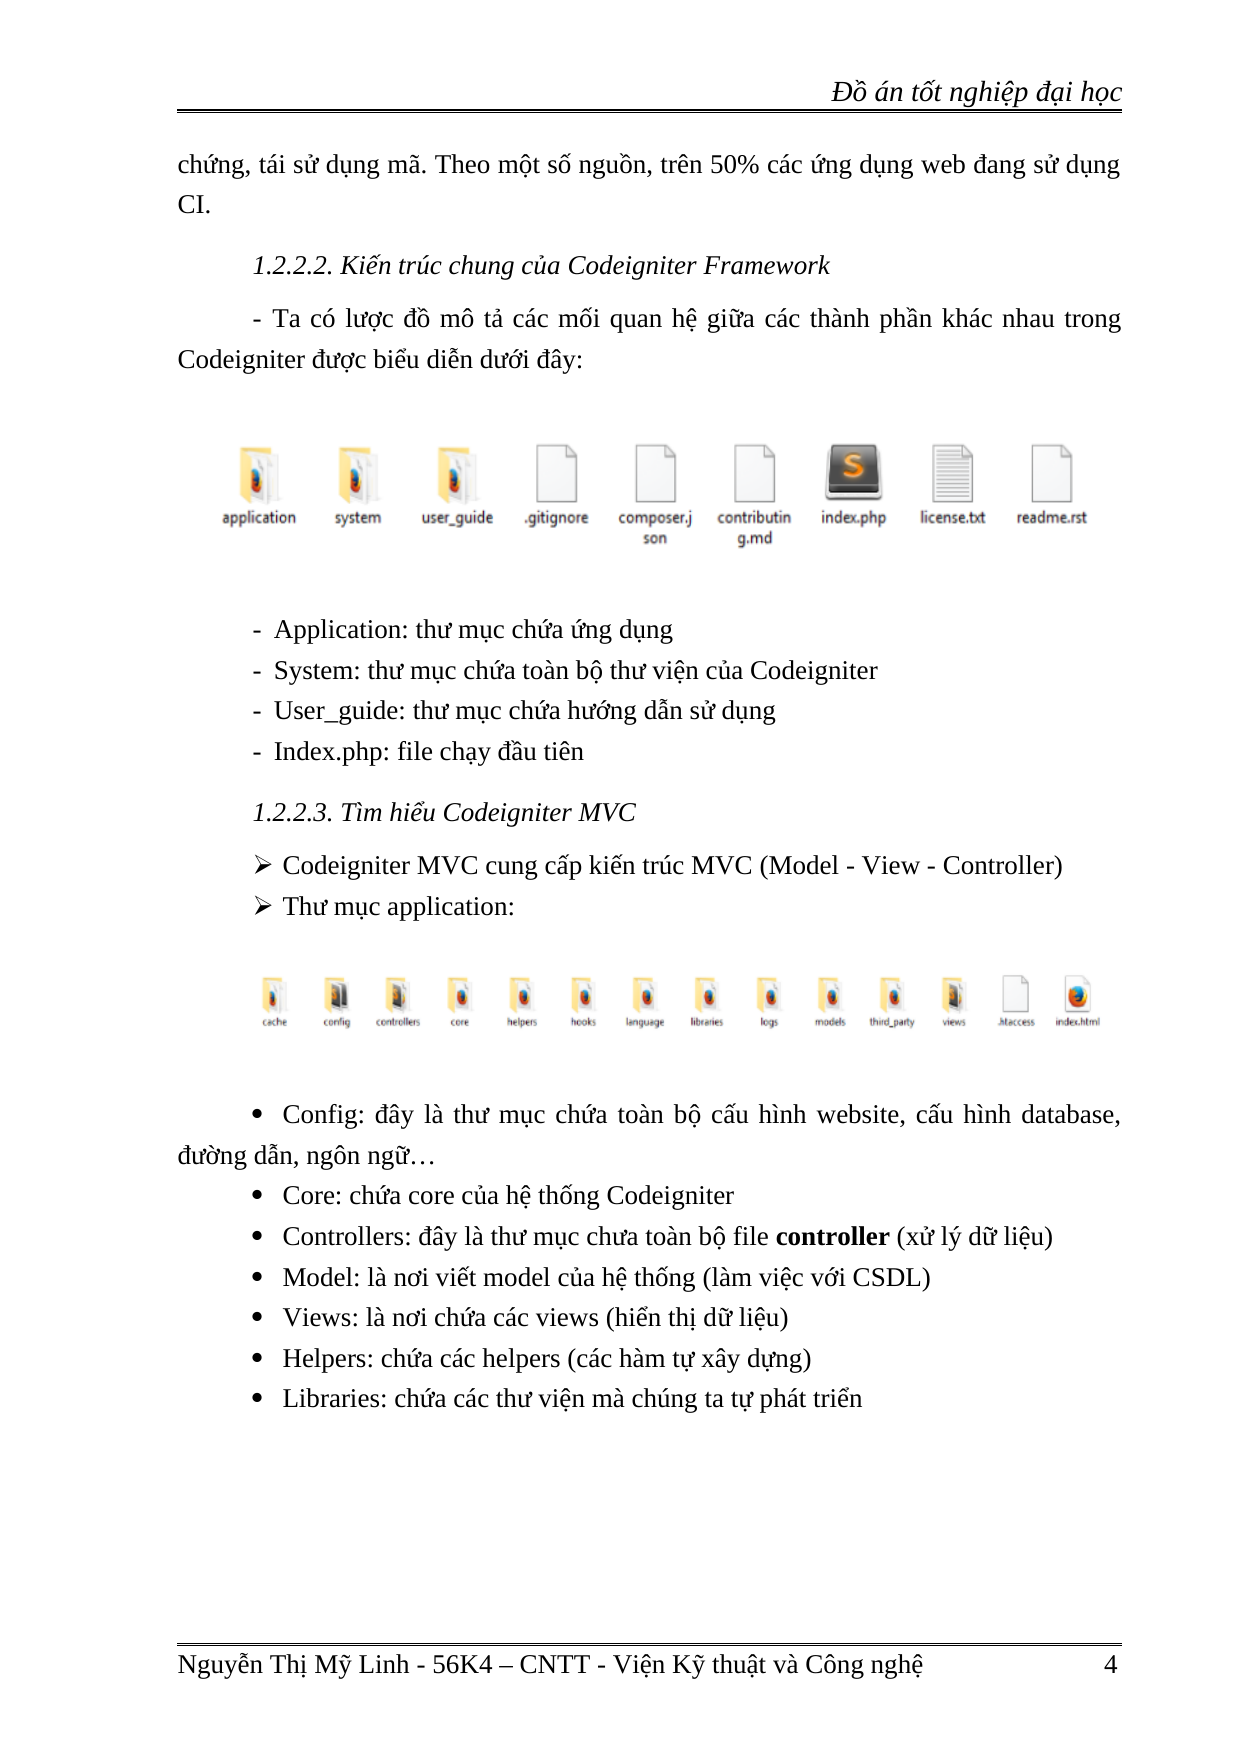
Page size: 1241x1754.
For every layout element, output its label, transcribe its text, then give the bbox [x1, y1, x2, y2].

list Config: đây là thư mục chứa toàn bộ cấu hình website, cấu hình database, đường dẫn, ngôn ngữ… [177, 1098, 1122, 1170]
list Model: là nơi viết model của hệ thống (làm việc với CSDL) [177, 1261, 1122, 1292]
list Libraries: chứa các thư viện mà chúng ta tự phát triển [177, 1383, 1122, 1414]
picture [202, 395, 1097, 592]
picture [252, 930, 1110, 1077]
list Index.php: file chạy đầu tiên [177, 735, 1122, 766]
list Thư mục application: [177, 889, 1122, 921]
list System: thư mục chứa toàn bộ thư viện của Codeigniter [177, 654, 1122, 685]
subtitle 1.2.2.2. Kiến trúc chung của Codeigniter Framework [177, 249, 1122, 281]
list Views: là nơi chứa các views (hiển thị dữ liệu) [177, 1301, 1122, 1333]
list Ta có lược đồ mô tả các mối quan hệ giữa các thành phần khác nhau trong Codeigniter được biểu diễn dưới đây: [177, 302, 1122, 374]
list Helpers: chứa các helpers (các hàm tự xây dựng) [177, 1342, 1122, 1373]
list User_guide: thư mục chứa hướng dẫn sử dụng [177, 694, 1122, 726]
list Codeigniter MVC cung cấp kiến trúc MVC (Model - View - Controller) [177, 849, 1122, 880]
list Application: thư mục chứa ứng dụng [177, 613, 1122, 645]
subtitle 1.2.2.3. Tìm hiểu Codeigniter MVC [177, 796, 1122, 827]
list Core: chứa core của hệ thống Codeigniter [177, 1179, 1122, 1211]
list Controllers: đây là thư mục chưa toàn bộ file controller (xử lý dữ liệu) [177, 1220, 1122, 1251]
